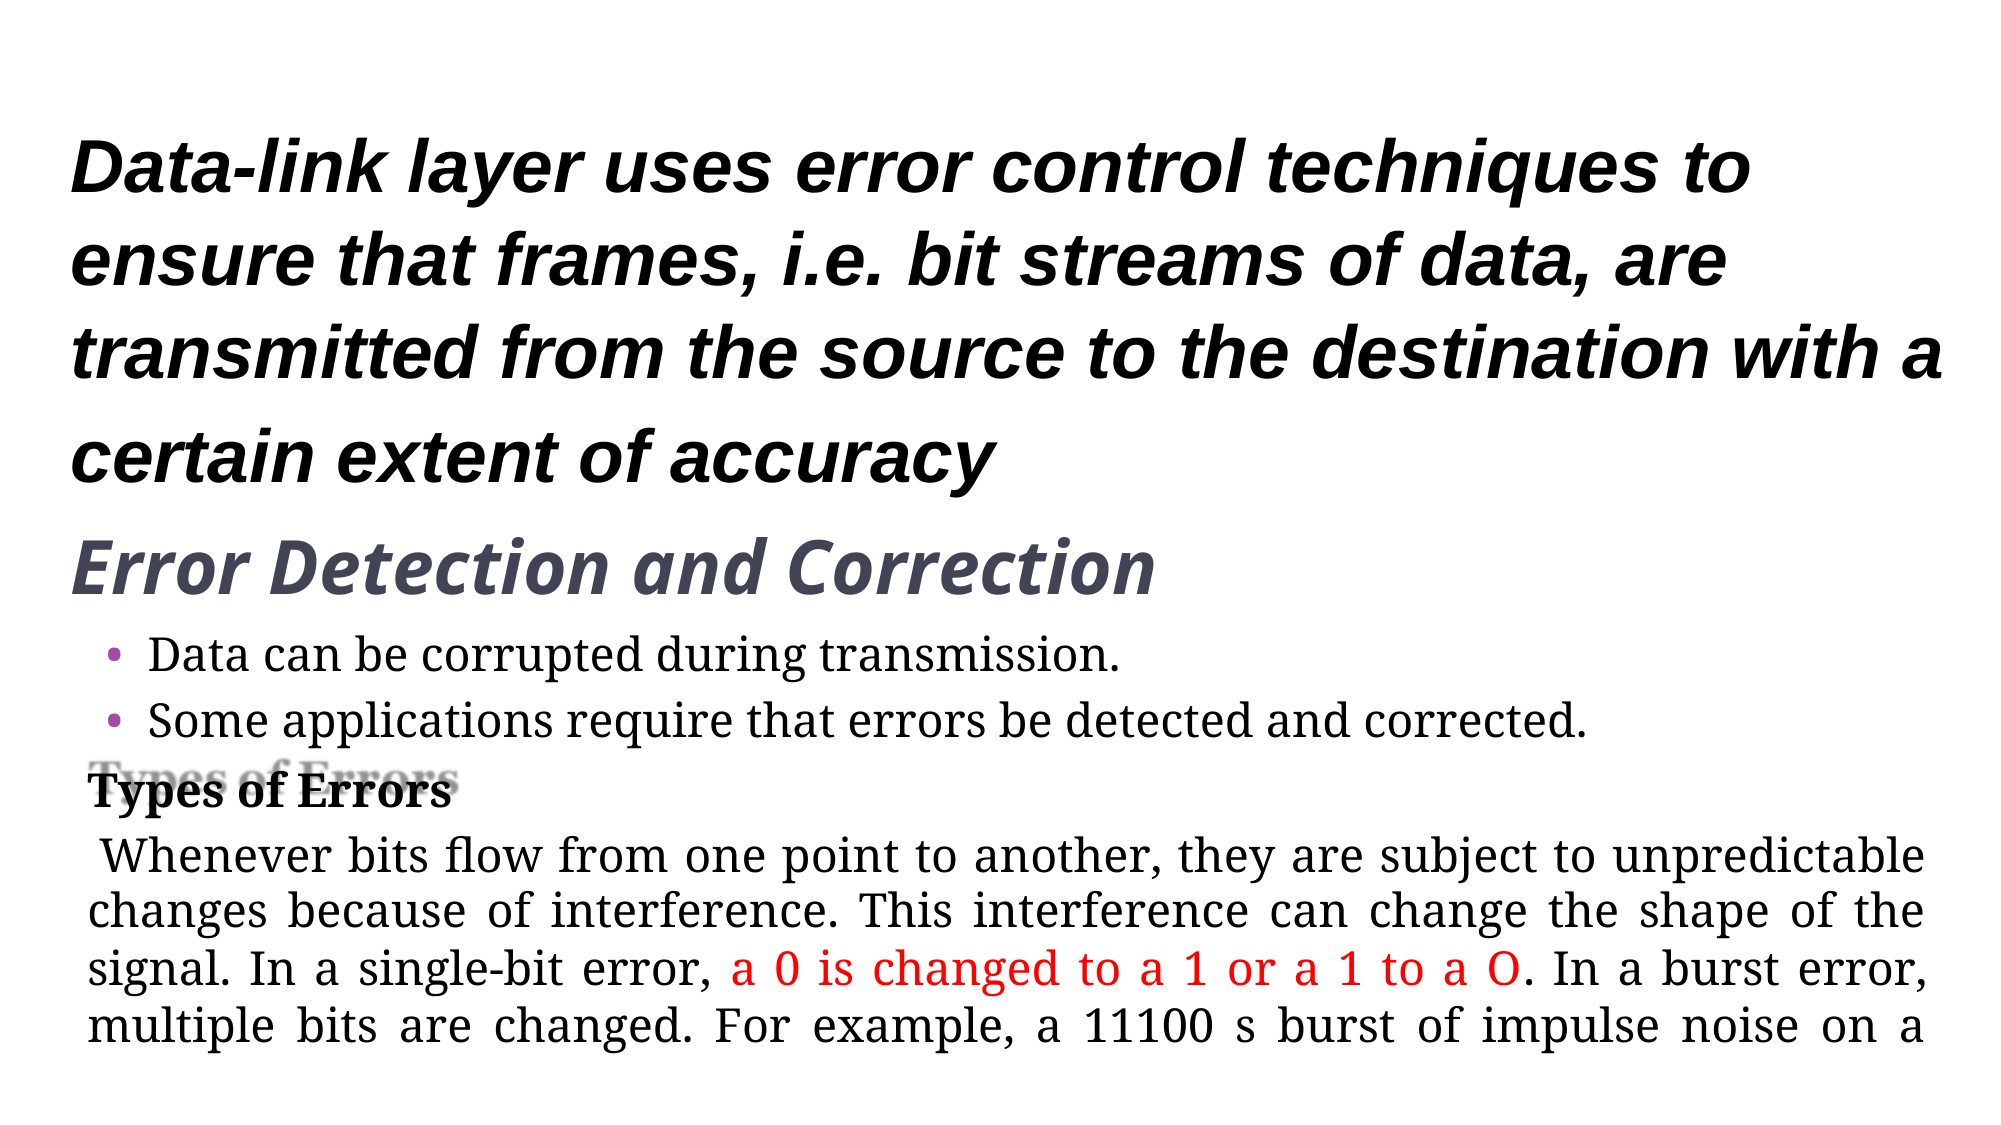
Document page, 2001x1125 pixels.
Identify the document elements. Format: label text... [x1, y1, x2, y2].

subtitle Types of Errors [87, 757, 2000, 821]
list Some applications require that errors be detected and corrected. [106, 692, 1941, 749]
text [87, 826, 1928, 1056]
list Data can be corrupted during transmission. [106, 626, 1941, 683]
subtitle Data-link layer uses error control techniques to ensure that frames, i.e. bit streams of data, are transmitted from the source to the destination with a certain extent of accuracy [70, 122, 2000, 504]
subtitle Error Detection and Correction [70, 514, 2000, 616]
picture [55, 728, 492, 838]
